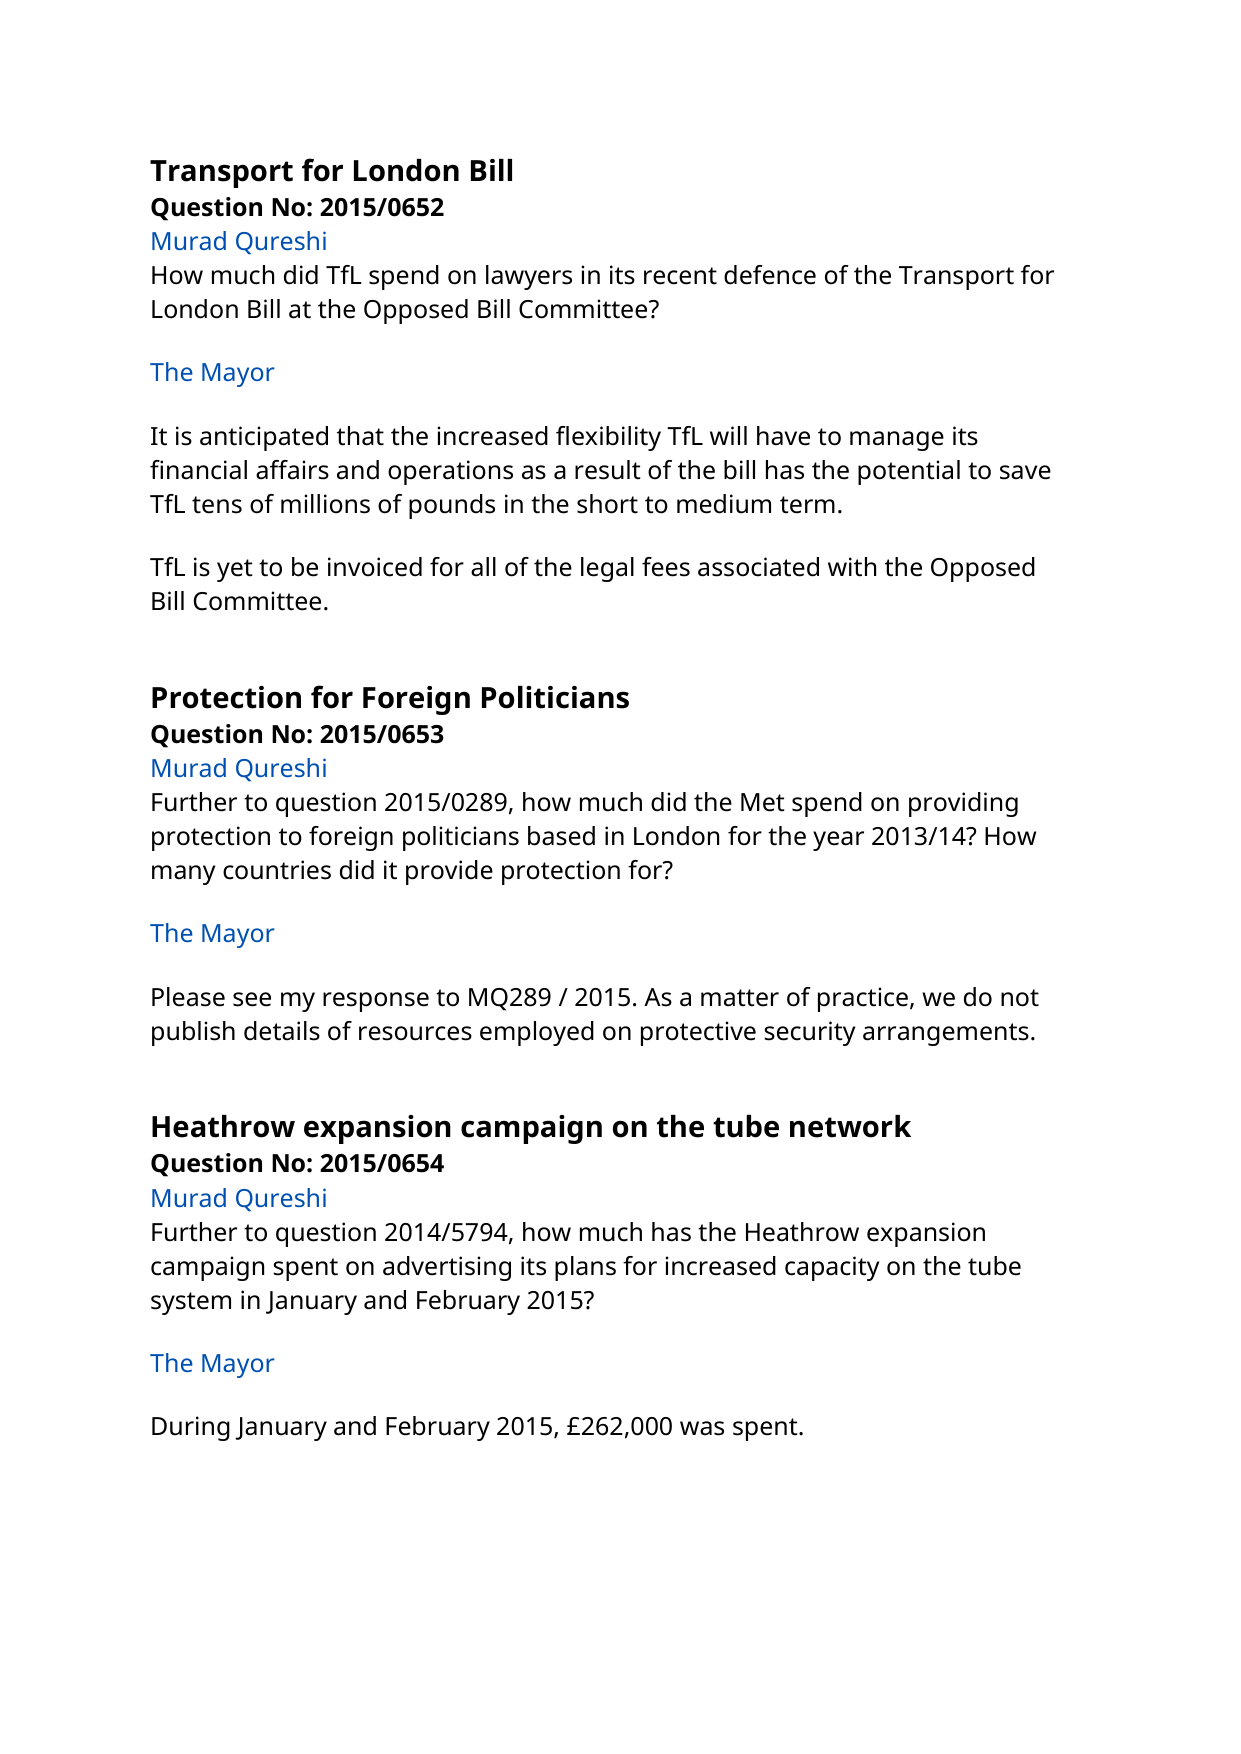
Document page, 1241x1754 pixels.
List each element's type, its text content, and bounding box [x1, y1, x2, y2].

table_cell Protection for Foreign Politicians Question No: 2015/0653 Murad Qureshi Further to question 2015/0289, how much did the Met spend on providing protection to foreign politicians based in London for the year 2013/14? How many countries did it provide protection for? The Mayor Please see my response to MQ289 / 2015. As a matter of practice, we do not publish details of resources employed on protective security arrangements. [139, 677, 1069, 1106]
table_cell Heathrow expansion campaign on the tube network Question No: 2015/0654 Murad Qureshi Further to question 2014/5794, how much has the Heathrow expansion campaign spent on advertising its plans for increased capacity on the tube system in January and February 2015? The Mayor During January and February 2015, £262,000 was spent. [139, 1106, 1069, 1502]
table_cell Transport for London Bill Question No: 2015/0652 Murad Qureshi How much did TfL spend on lawyers in its recent defence of the Transport for London Bill at the Opposed Bill Committee? The Mayor It is anticipated that the increased flexibility TfL will have to manage its financial affairs and operations as a result of the bill has the potential to save TfL tens of millions of pounds in the short to medium term. TfL is yet to be invoiced for all of the legal fees associated with the Opposed Bill Committee. [139, 150, 1069, 677]
